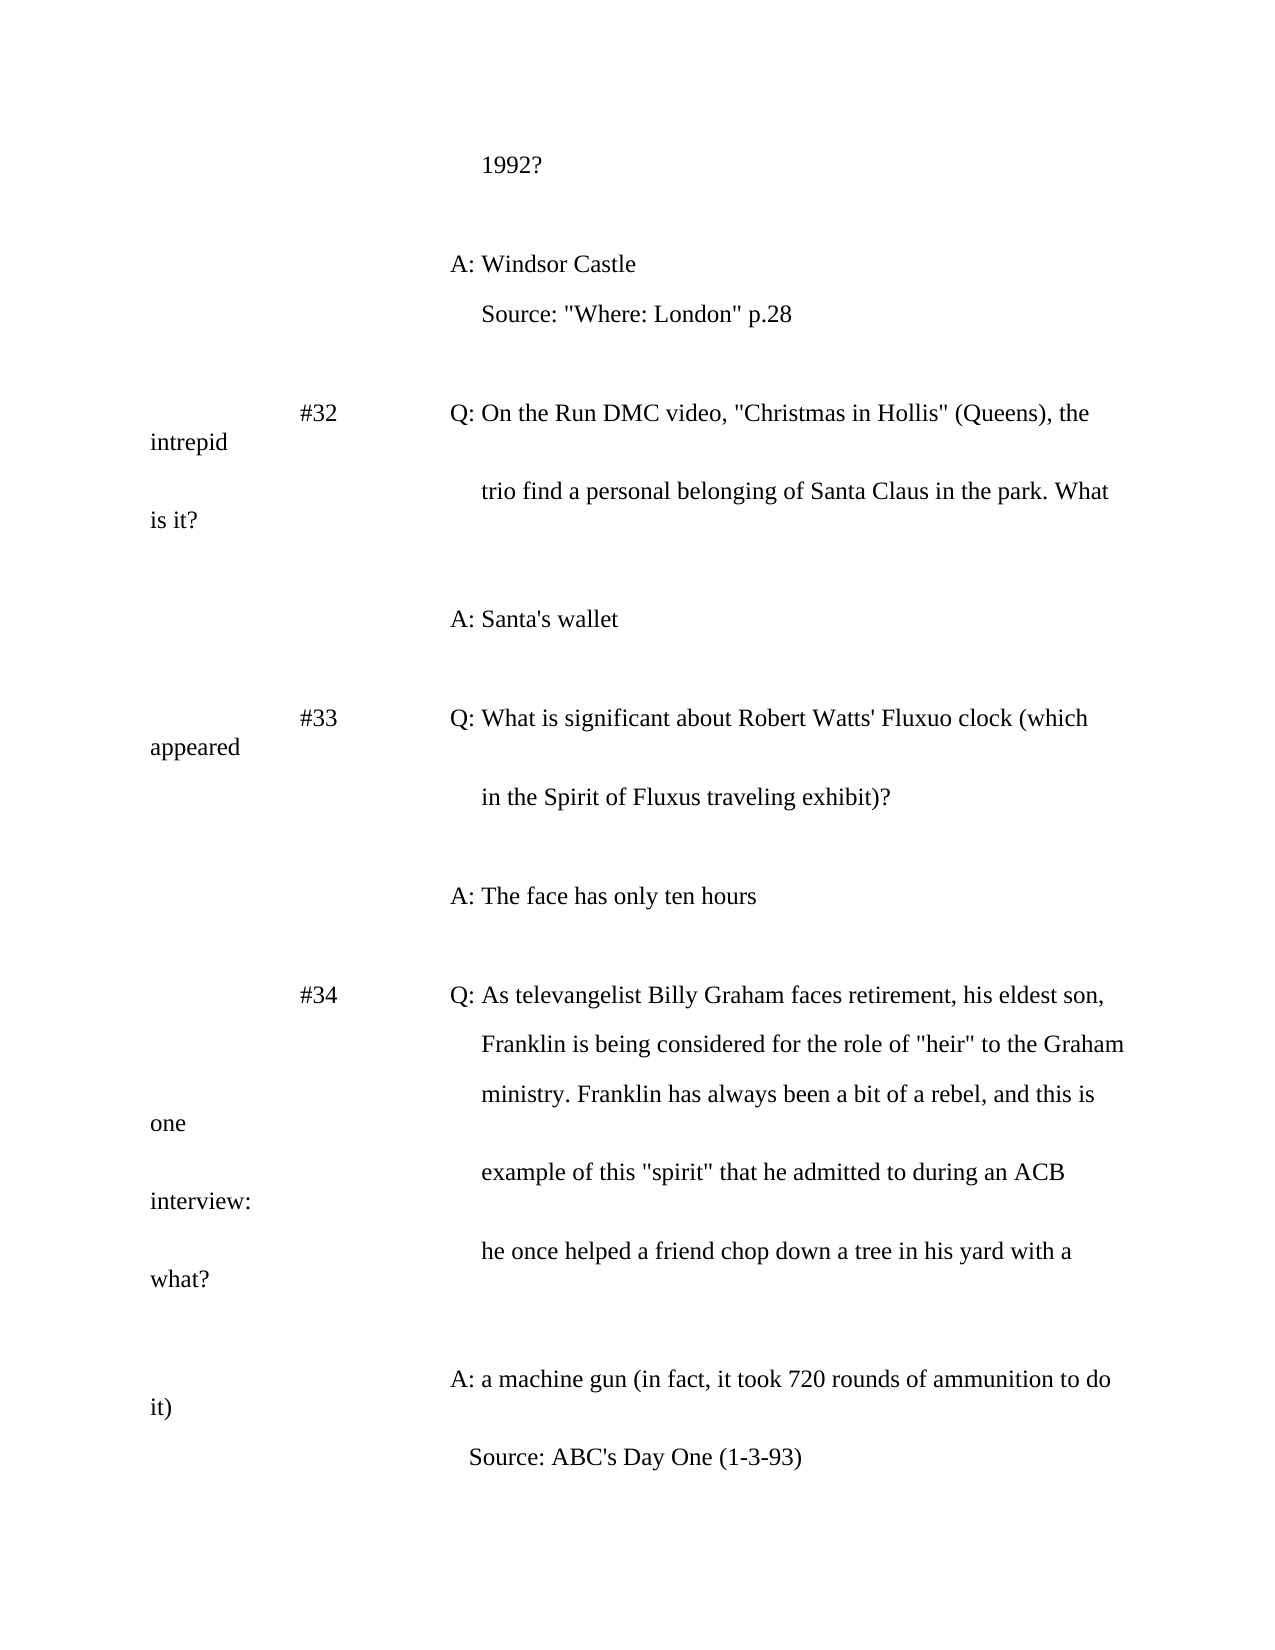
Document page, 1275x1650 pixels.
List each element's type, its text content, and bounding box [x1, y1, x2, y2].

text #34 Q: As televangelist Billy Graham faces retirement, his eldest son, [150, 980, 1125, 1009]
text A: Windsor Castle [150, 249, 1125, 278]
text ministry. Franklin has always been a bit of a rebel, and this is one [150, 1079, 1125, 1137]
text 1992? [150, 150, 1125, 179]
text in the Spirit of Fluxus traveling exhibit)? [150, 782, 1125, 810]
text A: Santa's wallet [150, 604, 1125, 633]
text trio find a personal belonging of Santa Claus in the park. What is it? [150, 476, 1125, 534]
text #33 Q: What is significant about Robert Watts' Fluxuo clock (which appeared [150, 703, 1125, 761]
text A: a machine gun (in fact, it took 720 rounds of ammunition to do it) [150, 1364, 1125, 1421]
text Source: ABC's Day One (1-3-93) [150, 1442, 1125, 1471]
text he once helped a friend chop down a tree in his yard with a what? [150, 1236, 1125, 1293]
text Source: "Where: London" p.28 [150, 299, 1125, 327]
text #32 Q: On the Run DMC video, "Christmas in Hollis" (Queens), the intrepid [150, 398, 1125, 455]
text A: The face has only ten hours [150, 881, 1125, 909]
text Franklin is being considered for the role of "heir" to the Graham [150, 1029, 1125, 1058]
text example of this "spirit" that he admitted to during an ACB interview: [150, 1157, 1125, 1215]
